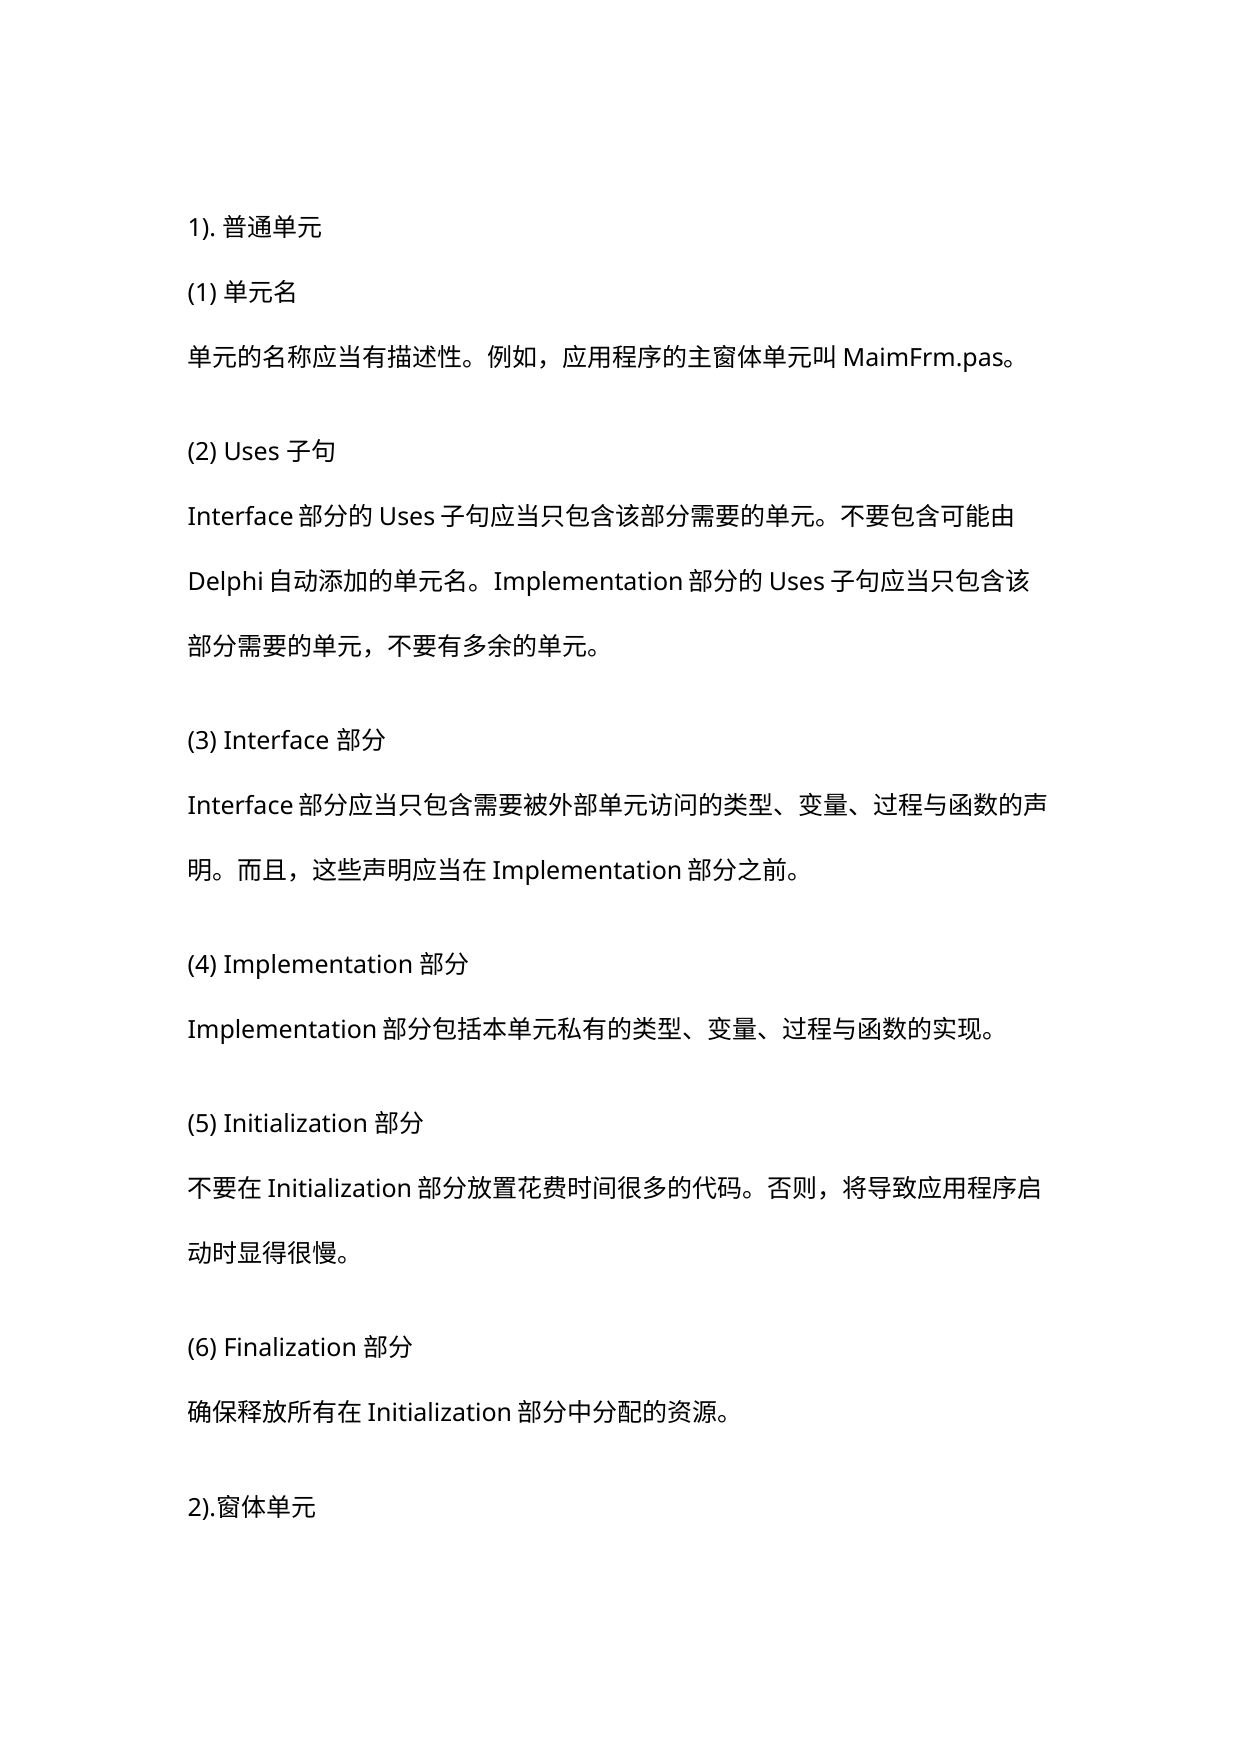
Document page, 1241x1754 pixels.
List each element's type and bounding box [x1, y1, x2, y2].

table_header [186, 162, 1051, 1539]
